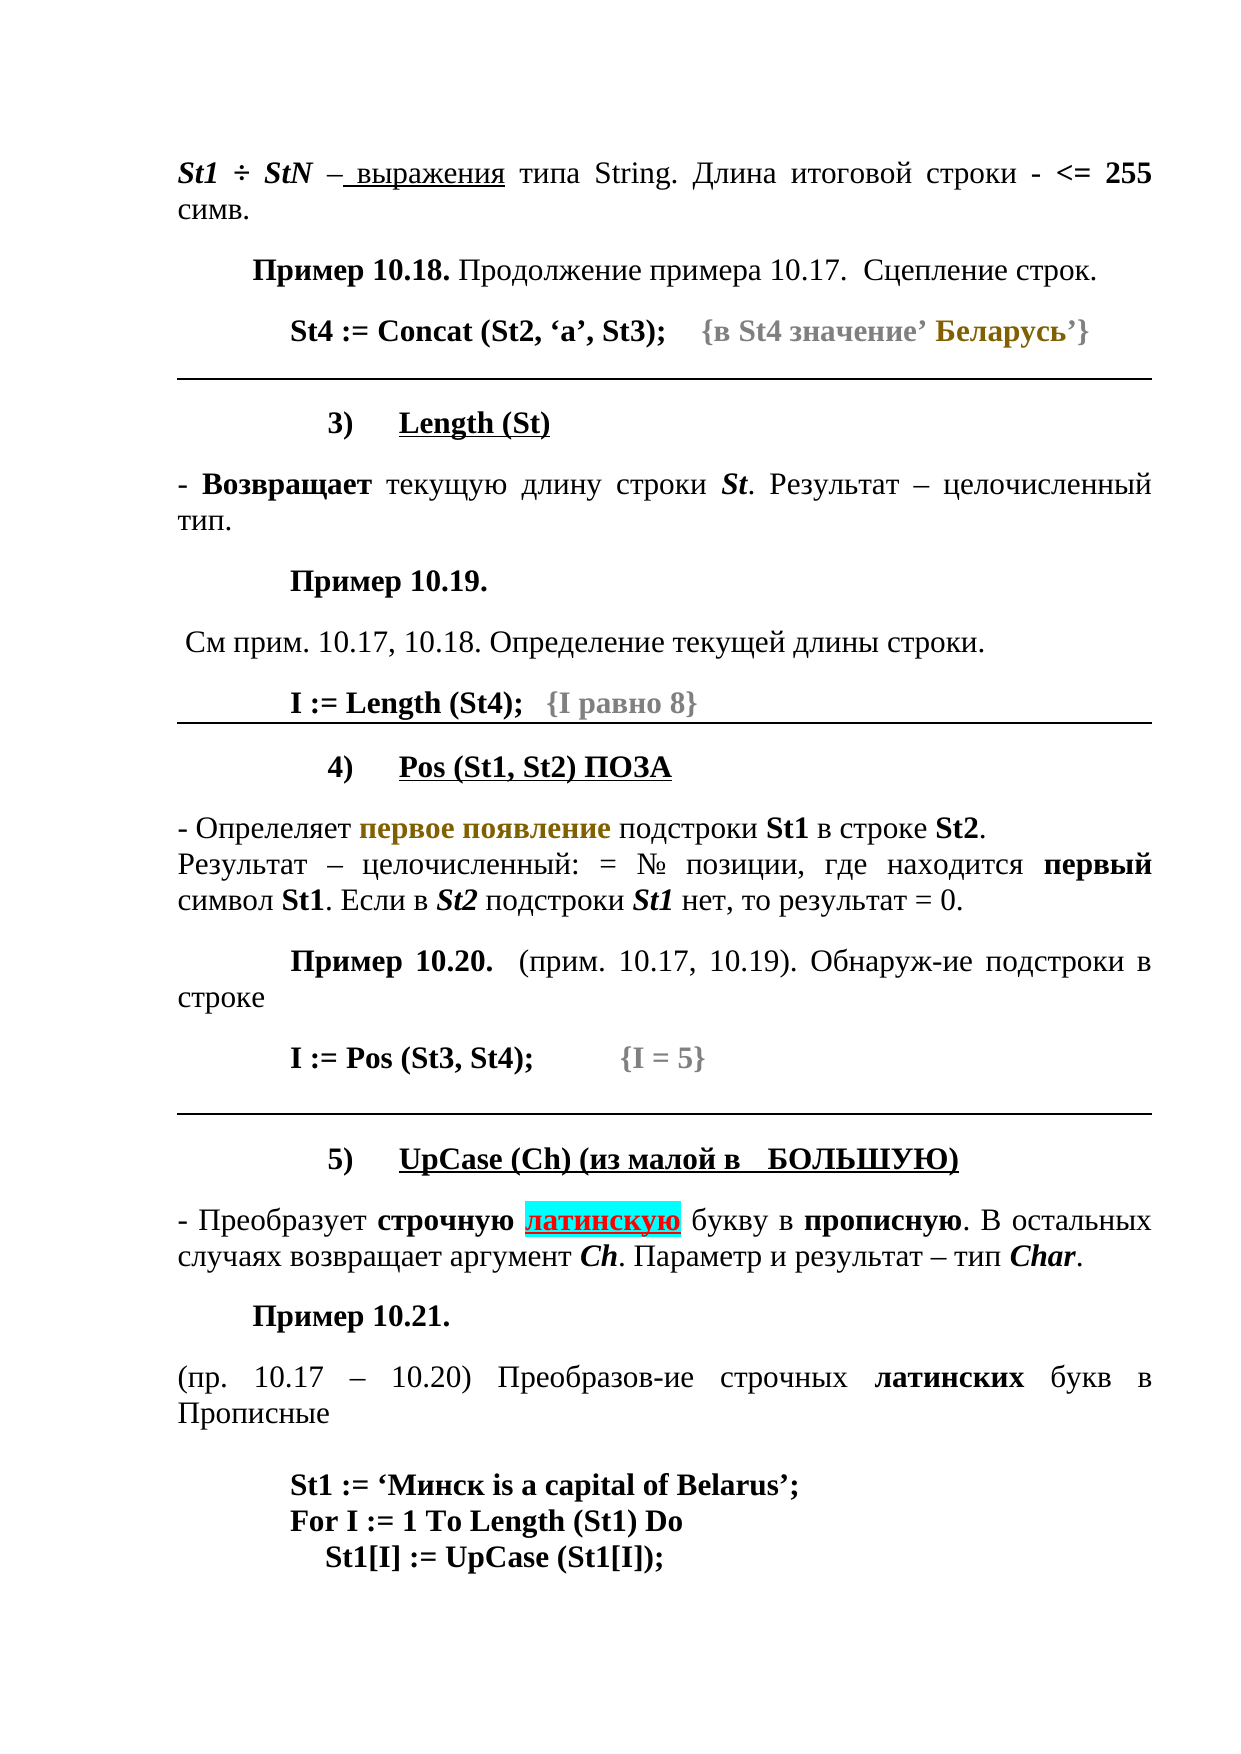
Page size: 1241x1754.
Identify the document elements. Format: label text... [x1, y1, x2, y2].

text St1[I] := UpCase (St1[I]); [177, 1538, 1152, 1574]
text - Преобразует строчную латинскую букву в прописную. В остальных случаях возвращает аргумент Ch. Параметр и результат – тип Char. [177, 1201, 1152, 1273]
text См прим. 10.17, 10.18. Определение текущей длины строки. [177, 623, 1152, 659]
text Результат – целочисленный: = № позиции, где находится первый символ St1. Если в St2 подстроки St1 нет, то результат = 0. [177, 846, 1152, 917]
text For I := 1 To Length (St1) Do [177, 1502, 1152, 1538]
text I := Pos (St3, St4); {I = 5} [177, 1039, 1152, 1075]
text (пр. 10.17 – 10.20) Преобразов-ие строчных латинских букв в Прописные [177, 1359, 1152, 1431]
text Пример 10.18. Продолжение примера 10.17. Сцепление строк. [252, 251, 1152, 287]
list Length (St) [252, 404, 1152, 440]
list UpCase (Ch) (из малой в БОЛЬШУЮ) [252, 1140, 1152, 1176]
text St1 := ‘Минск is a capital of Belarus’; [177, 1466, 1152, 1502]
text I := Length (St4); {I равно 8} [177, 684, 1152, 722]
text Пример 10.21. [252, 1298, 1152, 1334]
text Пример 10.19. [177, 562, 1152, 598]
text St4 := Concat (St2, ‘a’, St3); {в St4 значение’ Белaрусь’} [177, 312, 1152, 348]
text - Возвращает текущую длину строки St. Результат – целочисленный тип. [177, 465, 1152, 537]
text St1 ÷ StN – выражения типа String. Длина итоговой строки - <= 255 симв. [177, 154, 1152, 226]
text - Опрелеляет первое появление подстроки St1 в строке St2. [177, 810, 1152, 846]
list Pos (St1, St2) ПОЗА [252, 749, 1152, 785]
text Пример 10.20. (прим. 10.17, 10.19). Обнаруж-ие подстроки в строке [177, 942, 1152, 1014]
